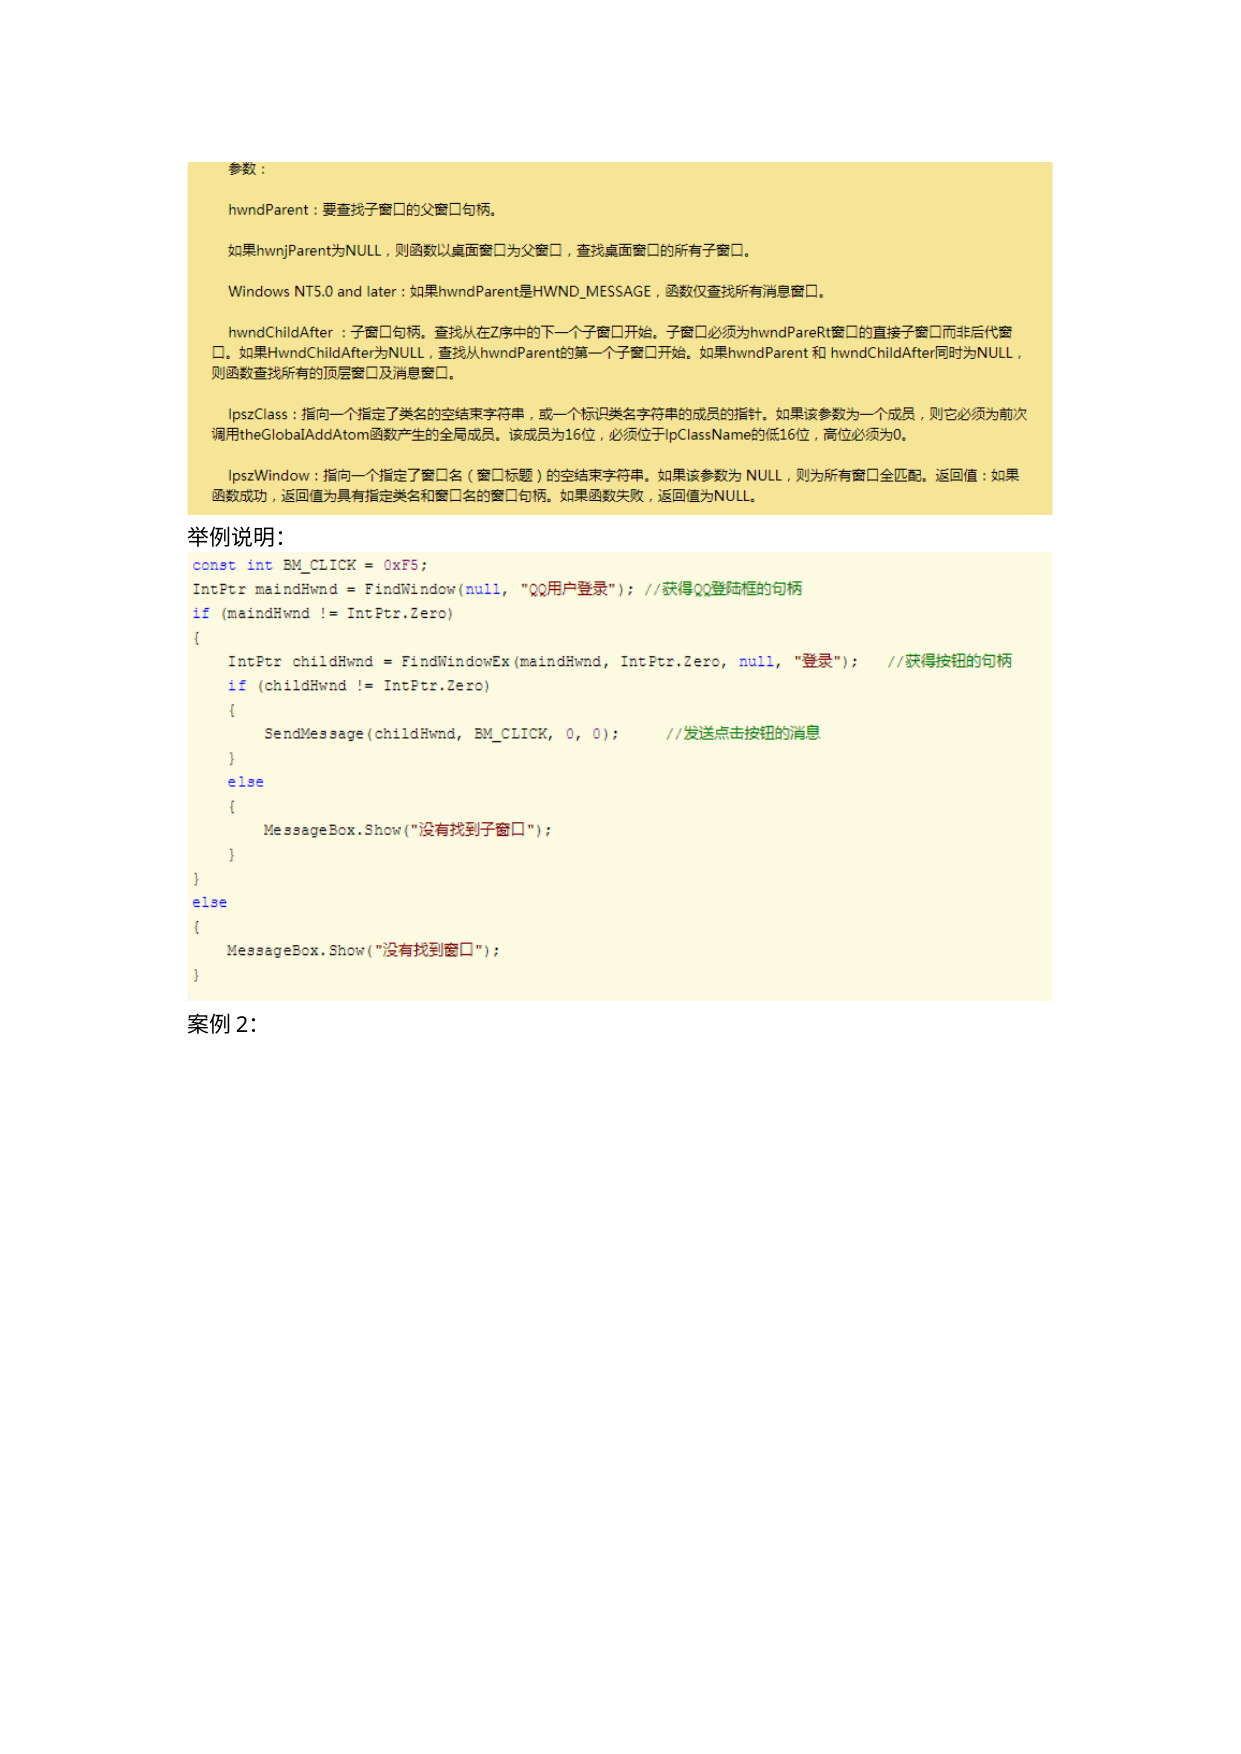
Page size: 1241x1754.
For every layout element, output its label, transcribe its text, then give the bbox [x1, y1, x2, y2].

picture [187, 162, 1053, 515]
text 案例2： [187, 1007, 1053, 1039]
text 举例说明： [187, 519, 1053, 552]
picture [187, 552, 1053, 1001]
